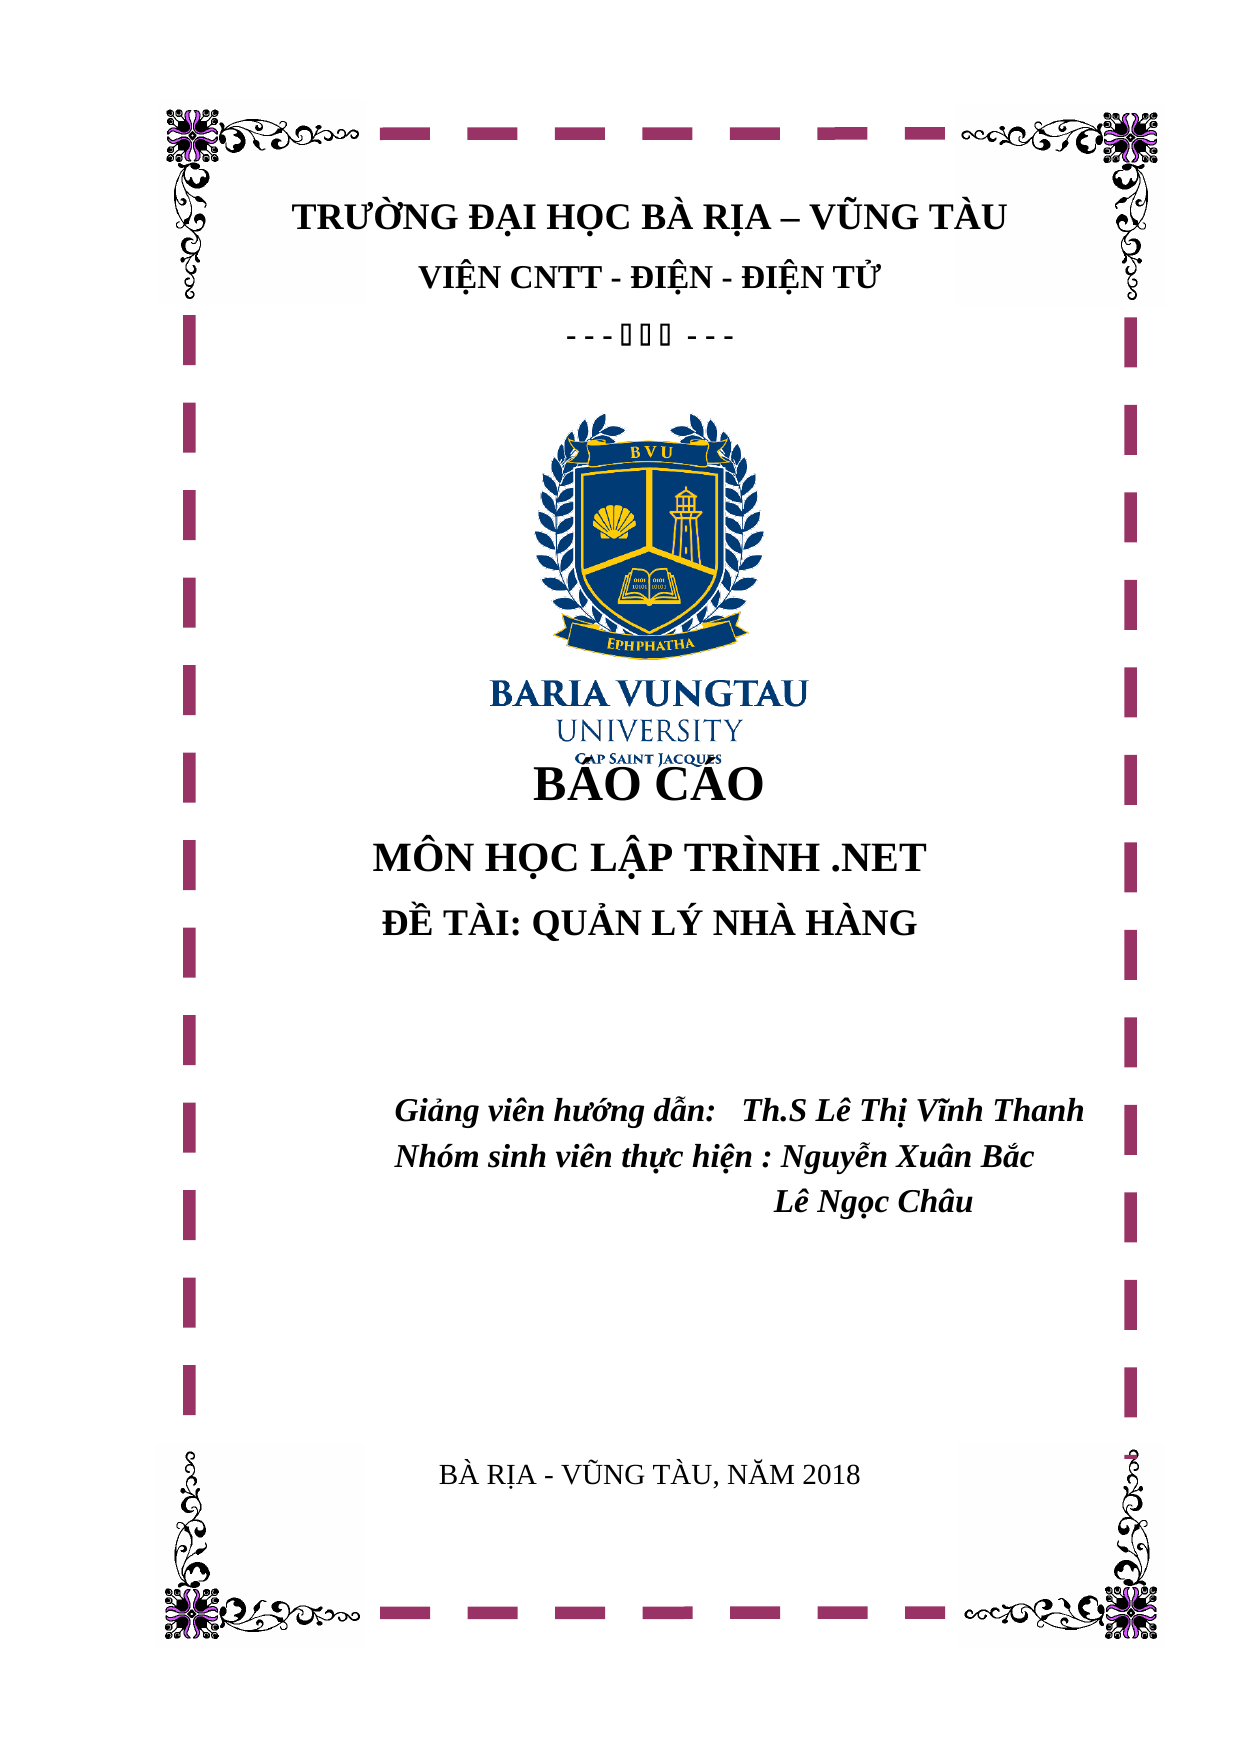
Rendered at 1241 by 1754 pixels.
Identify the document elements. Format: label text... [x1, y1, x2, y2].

text Nhóm sinh viên thực hiện : Nguyễn Xuân Bắc [357, 1136, 1092, 1174]
text ĐỀ TÀI: QUẢN LÝ NHÀ HÀNG [207, 901, 1092, 944]
text - - - - - - [207, 316, 1092, 352]
text MÔN HỌC LẬP TRÌNH .NET [207, 832, 1092, 880]
text VIỆN CNTT - ĐIỆN - ĐIỆN TỬ [207, 258, 1092, 296]
picture [155, 1444, 365, 1647]
picture [158, 100, 1167, 903]
text BÀ RỊA - VŨNG TÀU, NĂM 2018 [207, 1457, 1092, 1490]
text Giảng viên hướng dẫn: Th.S Lê Thị Vĩnh Thanh [282, 1090, 1092, 1129]
text Lê Ngọc Châu [357, 1181, 1092, 1220]
text TRƯỜNG ĐẠI HỌC BÀ RỊA – VŨNG TÀU [207, 194, 1092, 238]
text BÁO CÁO [207, 754, 1092, 811]
picture [957, 1444, 1165, 1648]
